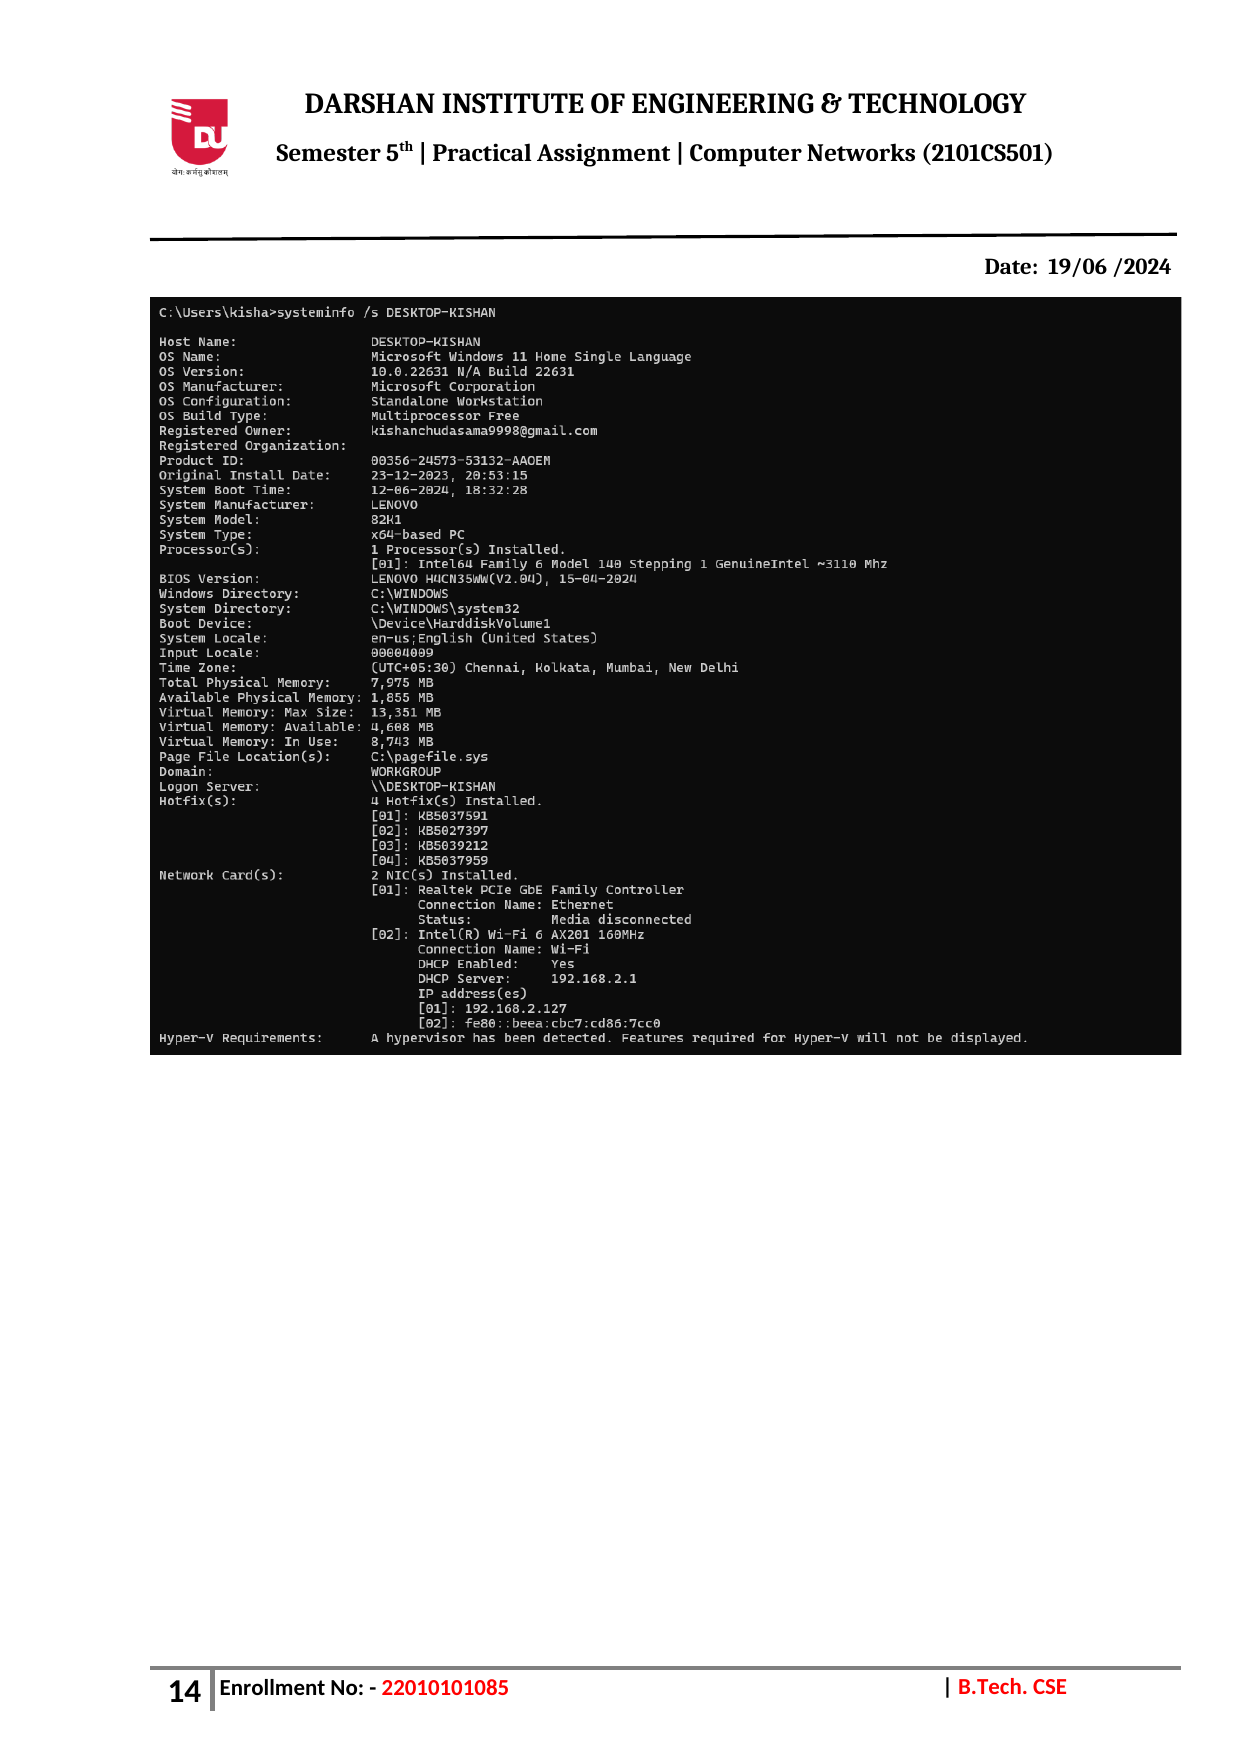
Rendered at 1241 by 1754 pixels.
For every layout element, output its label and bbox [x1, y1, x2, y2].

picture [150, 297, 1182, 1055]
picture [150, 75, 242, 201]
